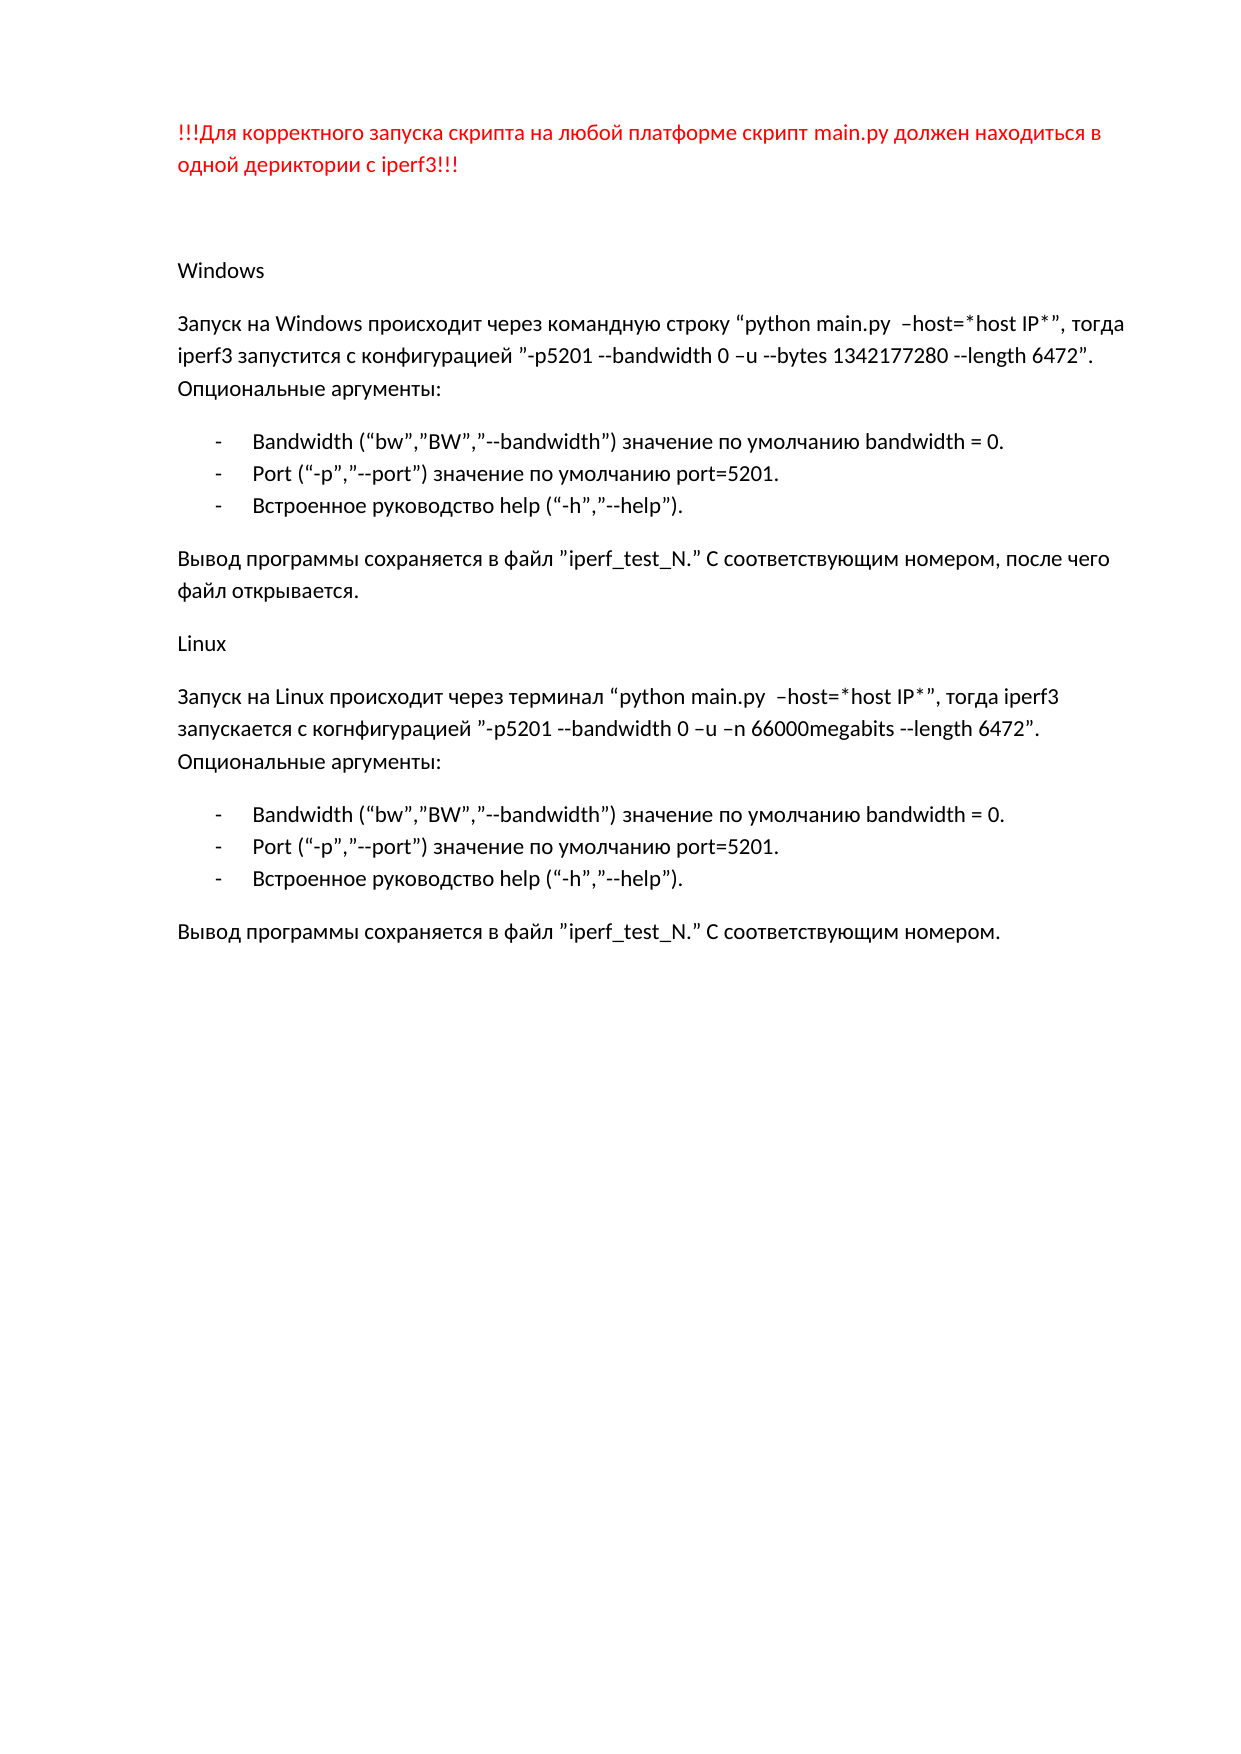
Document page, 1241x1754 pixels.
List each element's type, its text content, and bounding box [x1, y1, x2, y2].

text Запуск на Linux происходит через терминал “python main.py –host=*host IP*”, тогда iperf3 запускается с когнфигурацией ”-p5201 --bandwidth 0 –u –n 66000megabits --length 6472”. Опциональные аргументы: [177, 682, 1152, 775]
list Bandwidth (“bw”,”BW”,”--bandwidth”) значение по умолчанию bandwidth = 0. [215, 800, 1152, 828]
list Port (“-p”,”--port”) значение по умолчанию port=5201. [215, 832, 1152, 860]
text !!!Для корректного запуска скрипта на любой платформе скрипт main.py должен находиться в одной дериктории с iperf3!!! [177, 118, 1152, 178]
list Встроенное руководство help (“-h”,”--help”). [215, 491, 1152, 519]
list Port (“-p”,”--port”) значение по умолчанию port=5201. [215, 459, 1152, 487]
text Запуск на Windows происходит через командную строку “python main.py –host=*host IP*”, тогда iperf3 запустится с конфигурацией ”-p5201 --bandwidth 0 –u --bytes 1342177280 --length 6472”. Опциональные аргументы: [177, 309, 1152, 402]
list Встроенное руководство help (“-h”,”--help”). [215, 864, 1152, 892]
text Вывод программы сохраняется в файл ”iperf_test_N.” С соответствующим номером. [177, 917, 1152, 945]
text Linux [177, 629, 1152, 657]
text Вывод программы сохраняется в файл ”iperf_test_N.” С соответствующим номером, после чего файл открывается. [177, 544, 1152, 604]
list Bandwidth (“bw”,”BW”,”--bandwidth”) значение по умолчанию bandwidth = 0. [215, 427, 1152, 455]
text Windows [177, 256, 1152, 284]
